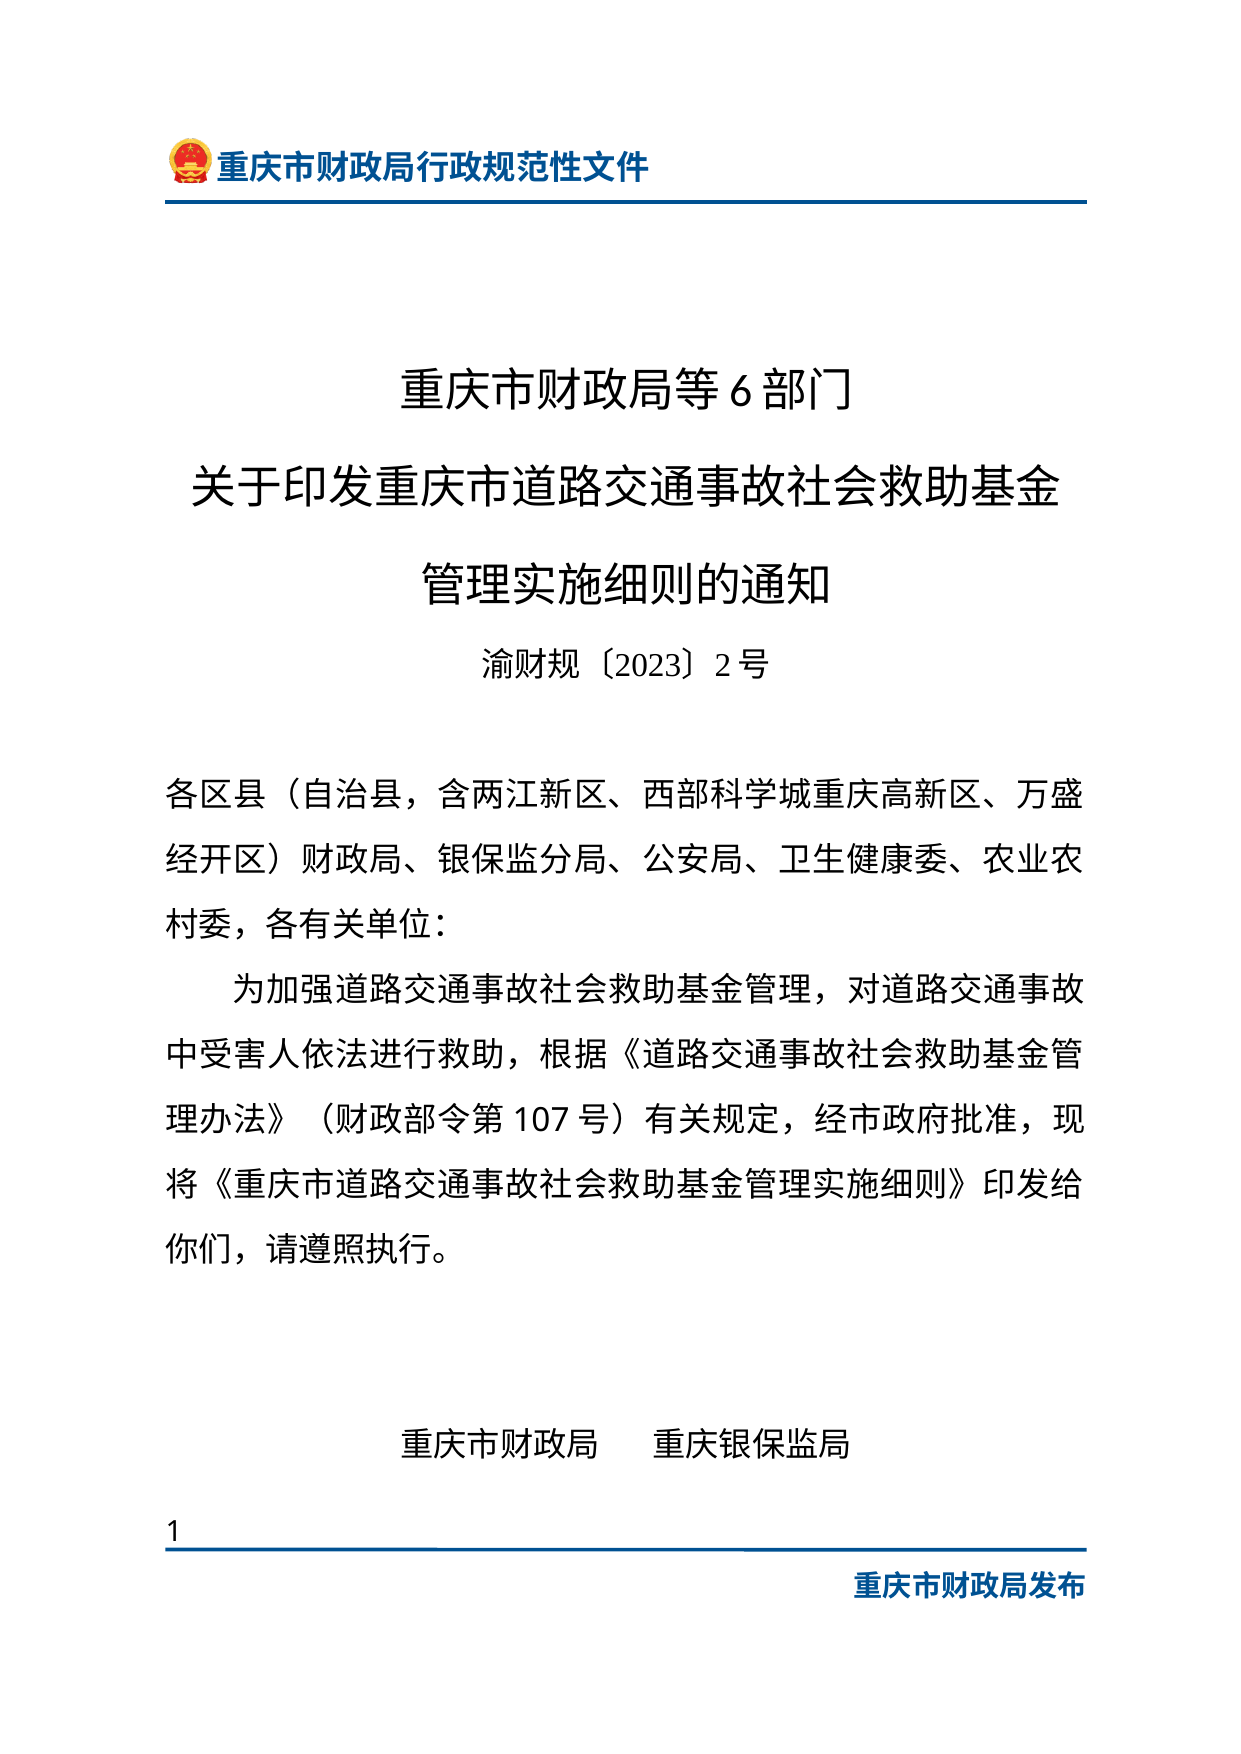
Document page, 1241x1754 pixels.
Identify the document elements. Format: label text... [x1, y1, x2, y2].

text 重庆市财政局 重庆银保监局 [165, 1410, 1087, 1475]
text 为加强道路交通事故社会救助基金管理，对道路交通事故中受害人依法进行救助，根据《道路交通事故社会救助基金管理办法》（财政部令第107号）有关规定，经市政府批准，现将《重庆市道路交通事故社会救助基金管理实施细则》印发给你们，请遵照执行。 [165, 955, 1087, 1280]
text 管理实施细则的通知 [165, 532, 1087, 630]
text 重庆市财政局等6部门 [165, 337, 1087, 435]
text 各区县（自治县，含两江新区、西部科学城重庆高新区、万盛经开区）财政局、银保监分局、公安局、卫生健康委、农业农村委，各有关单位： [165, 760, 1087, 955]
text 关于印发重庆市道路交通事故社会救助基金 [165, 435, 1087, 532]
picture [165, 136, 216, 187]
text 渝财规〔2023〕2号 [165, 630, 1087, 695]
